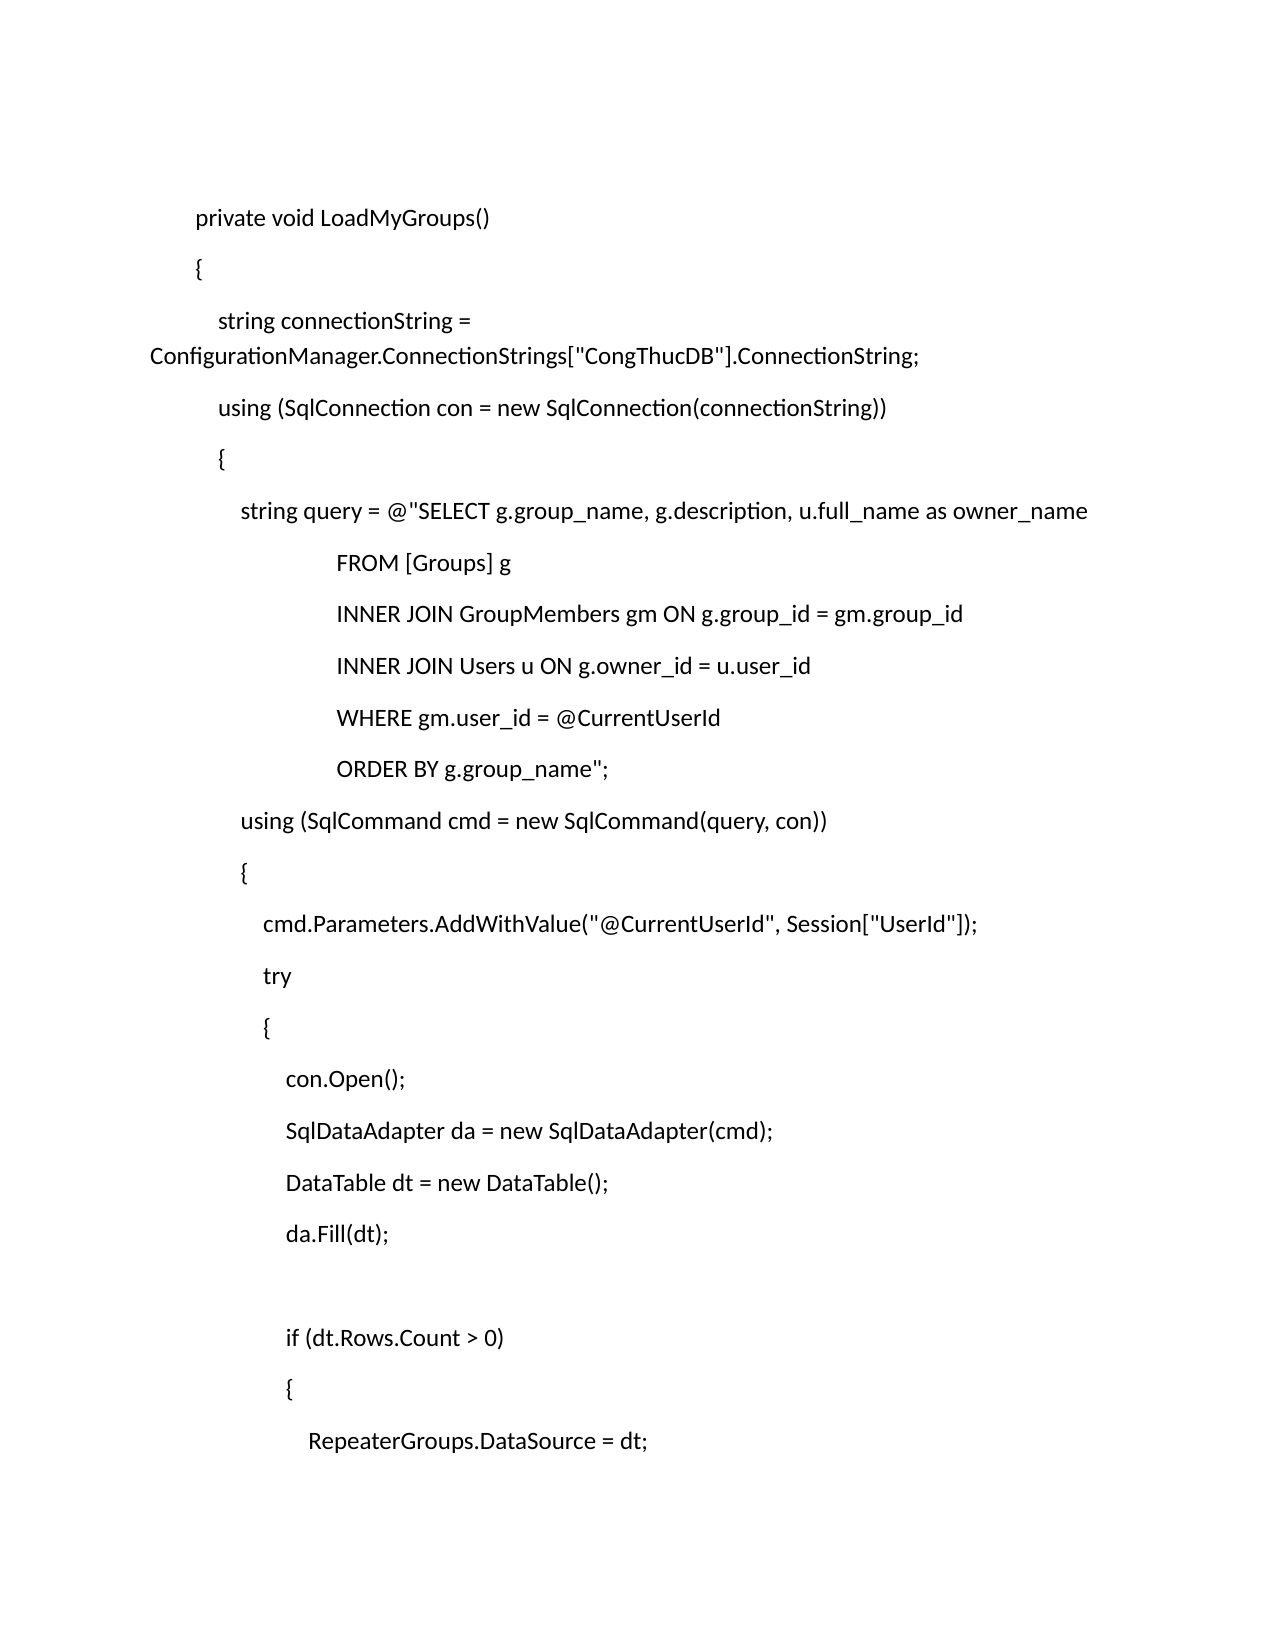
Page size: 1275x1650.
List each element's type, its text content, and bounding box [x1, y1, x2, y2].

text try [150, 960, 1125, 991]
text private void LoadMyGroups() [150, 202, 1125, 232]
text FROM [Groups] g [150, 547, 1125, 577]
text da.Fill(dt); [150, 1218, 1125, 1249]
text using (SqlCommand cmd = new SqlCommand(query, con)) [150, 805, 1125, 836]
text ORDER BY g.group_name"; [150, 753, 1125, 784]
text INNER JOIN GroupMembers gm ON g.group_id = gm.group_id [150, 598, 1125, 629]
text { [150, 1373, 1125, 1404]
text string query = @"SELECT g.group_name, g.description, u.full_name as owner_name [150, 495, 1125, 526]
text { [150, 857, 1125, 887]
text con.Open(); [150, 1063, 1125, 1094]
text SqlDataAdapter da = new SqlDataAdapter(cmd); [150, 1115, 1125, 1146]
text RepeaterGroups.DataSource = dt; [150, 1425, 1125, 1456]
text using (SqlConnection con = new SqlConnection(connectionString)) [150, 392, 1125, 422]
text { [150, 443, 1125, 474]
text { [150, 253, 1125, 284]
text WHERE gm.user_id = @CurrentUserId [150, 702, 1125, 732]
text if (dt.Rows.Count > 0) [150, 1322, 1125, 1352]
text cmd.Parameters.AddWithValue("@CurrentUserId", Session["UserId"]); [150, 908, 1125, 939]
text DataTable dt = new DataTable(); [150, 1167, 1125, 1197]
text INNER JOIN Users u ON g.owner_id = u.user_id [150, 650, 1125, 681]
text string connectionString = ConfigurationManager.ConnectionStrings["CongThucDB"].ConnectionString; [150, 305, 1125, 371]
text { [150, 1012, 1125, 1042]
